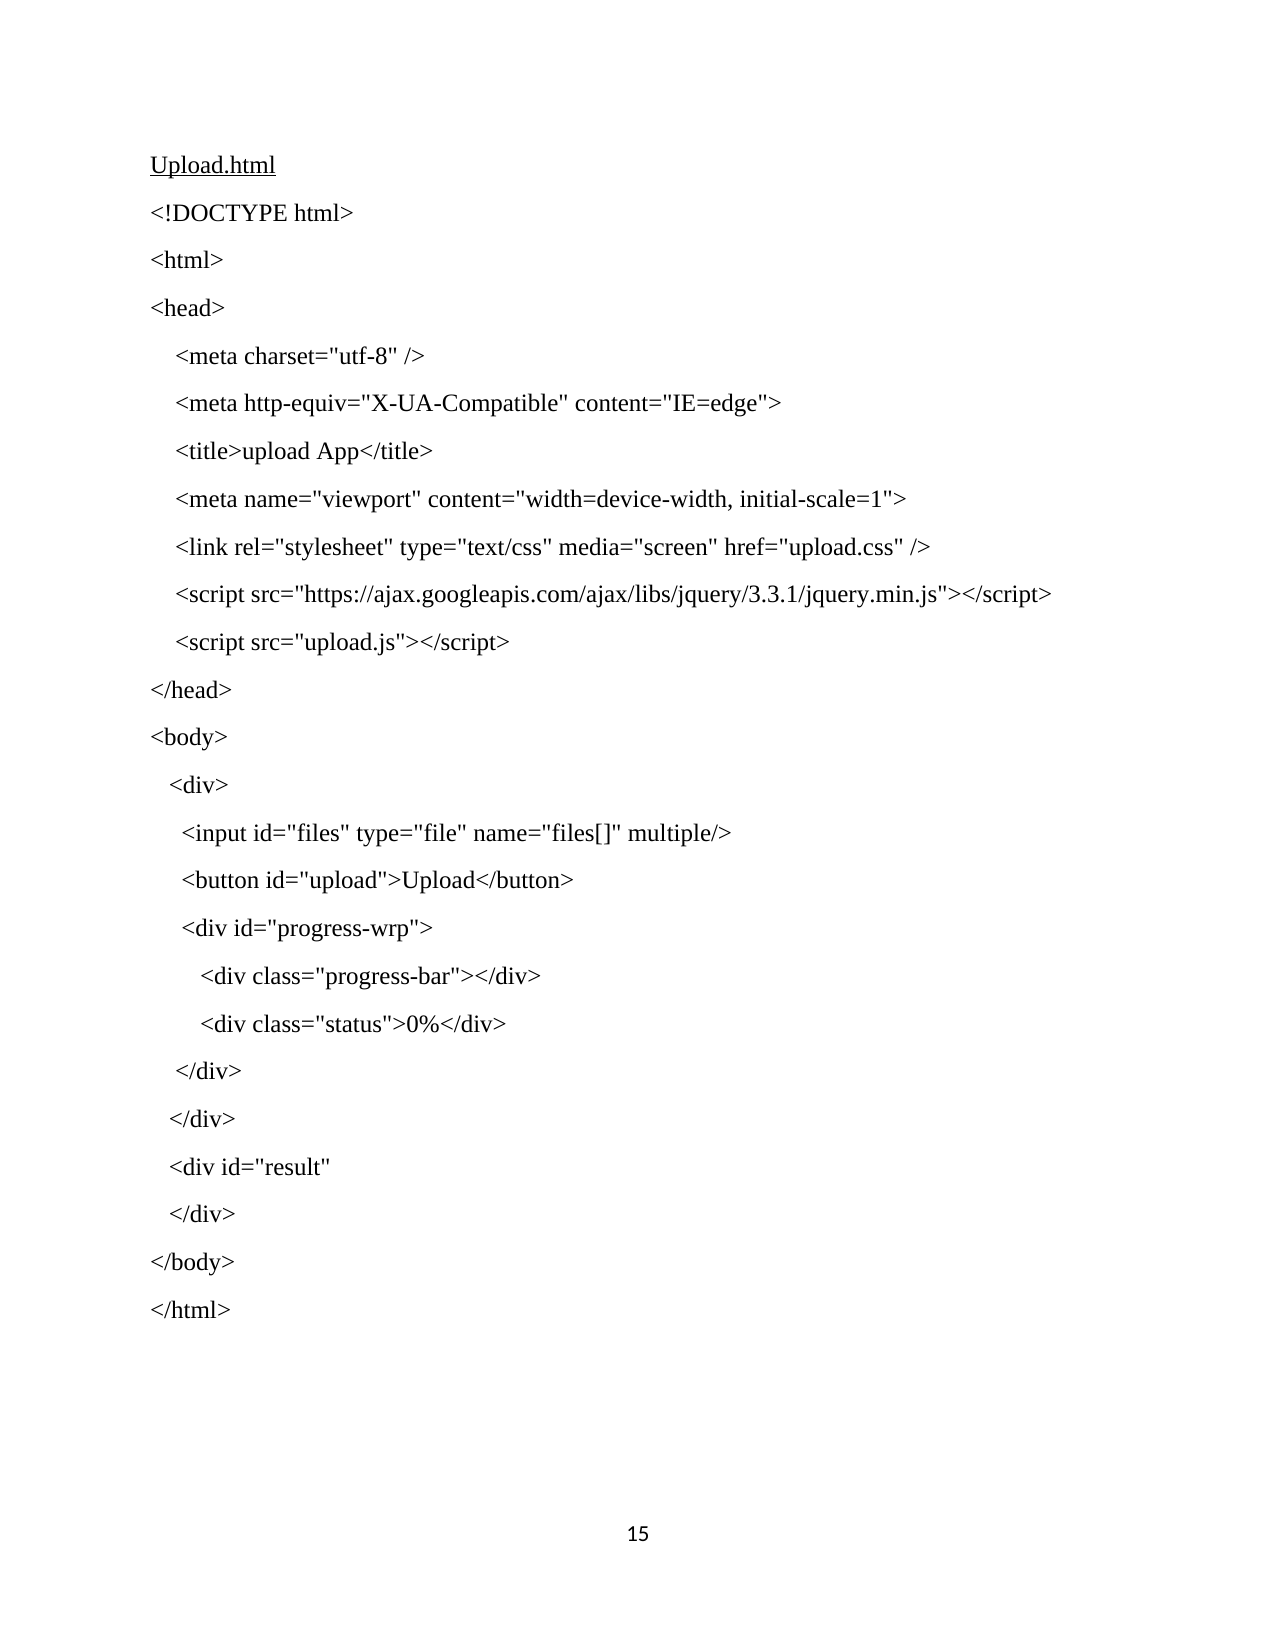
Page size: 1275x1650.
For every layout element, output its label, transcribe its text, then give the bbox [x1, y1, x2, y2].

text <script src="upload.js"></script> [150, 627, 1125, 656]
text Upload.html [150, 150, 1125, 179]
text <div id="result" [150, 1152, 1125, 1181]
text <link rel="stylesheet" type="text/css" media="screen" href="upload.css" /> [150, 532, 1125, 560]
text <meta charset="utf-8" /> [150, 341, 1125, 369]
text </div> [150, 1199, 1125, 1228]
text <input id="files" type="file" name="files[]" multiple/> [150, 818, 1125, 847]
text <body> [150, 722, 1125, 751]
text </html> [150, 1295, 1125, 1324]
text <!DOCTYPE html> [150, 198, 1125, 226]
text <html> [150, 245, 1125, 274]
text <div class="status">0%</div> [150, 1009, 1125, 1037]
text <title>upload App</title> [150, 436, 1125, 465]
text <div class="progress-bar"></div> [150, 961, 1125, 990]
text <div> [150, 770, 1125, 799]
text </body> [150, 1247, 1125, 1276]
text <meta name="viewport" content="width=device-width, initial-scale=1"> [150, 484, 1125, 513]
text </div> [150, 1056, 1125, 1085]
text <script src="https://ajax.googleapis.com/ajax/libs/jquery/3.3.1/jquery.min.js"></script> [150, 579, 1125, 608]
text <meta http-equiv="X-UA-Compatible" content="IE=edge"> [150, 388, 1125, 417]
text <button id="upload">Upload</button> [150, 866, 1125, 894]
text <div id="progress-wrp"> [150, 913, 1125, 942]
text </div> [150, 1104, 1125, 1133]
text </head> [150, 675, 1125, 703]
text <head> [150, 293, 1125, 322]
